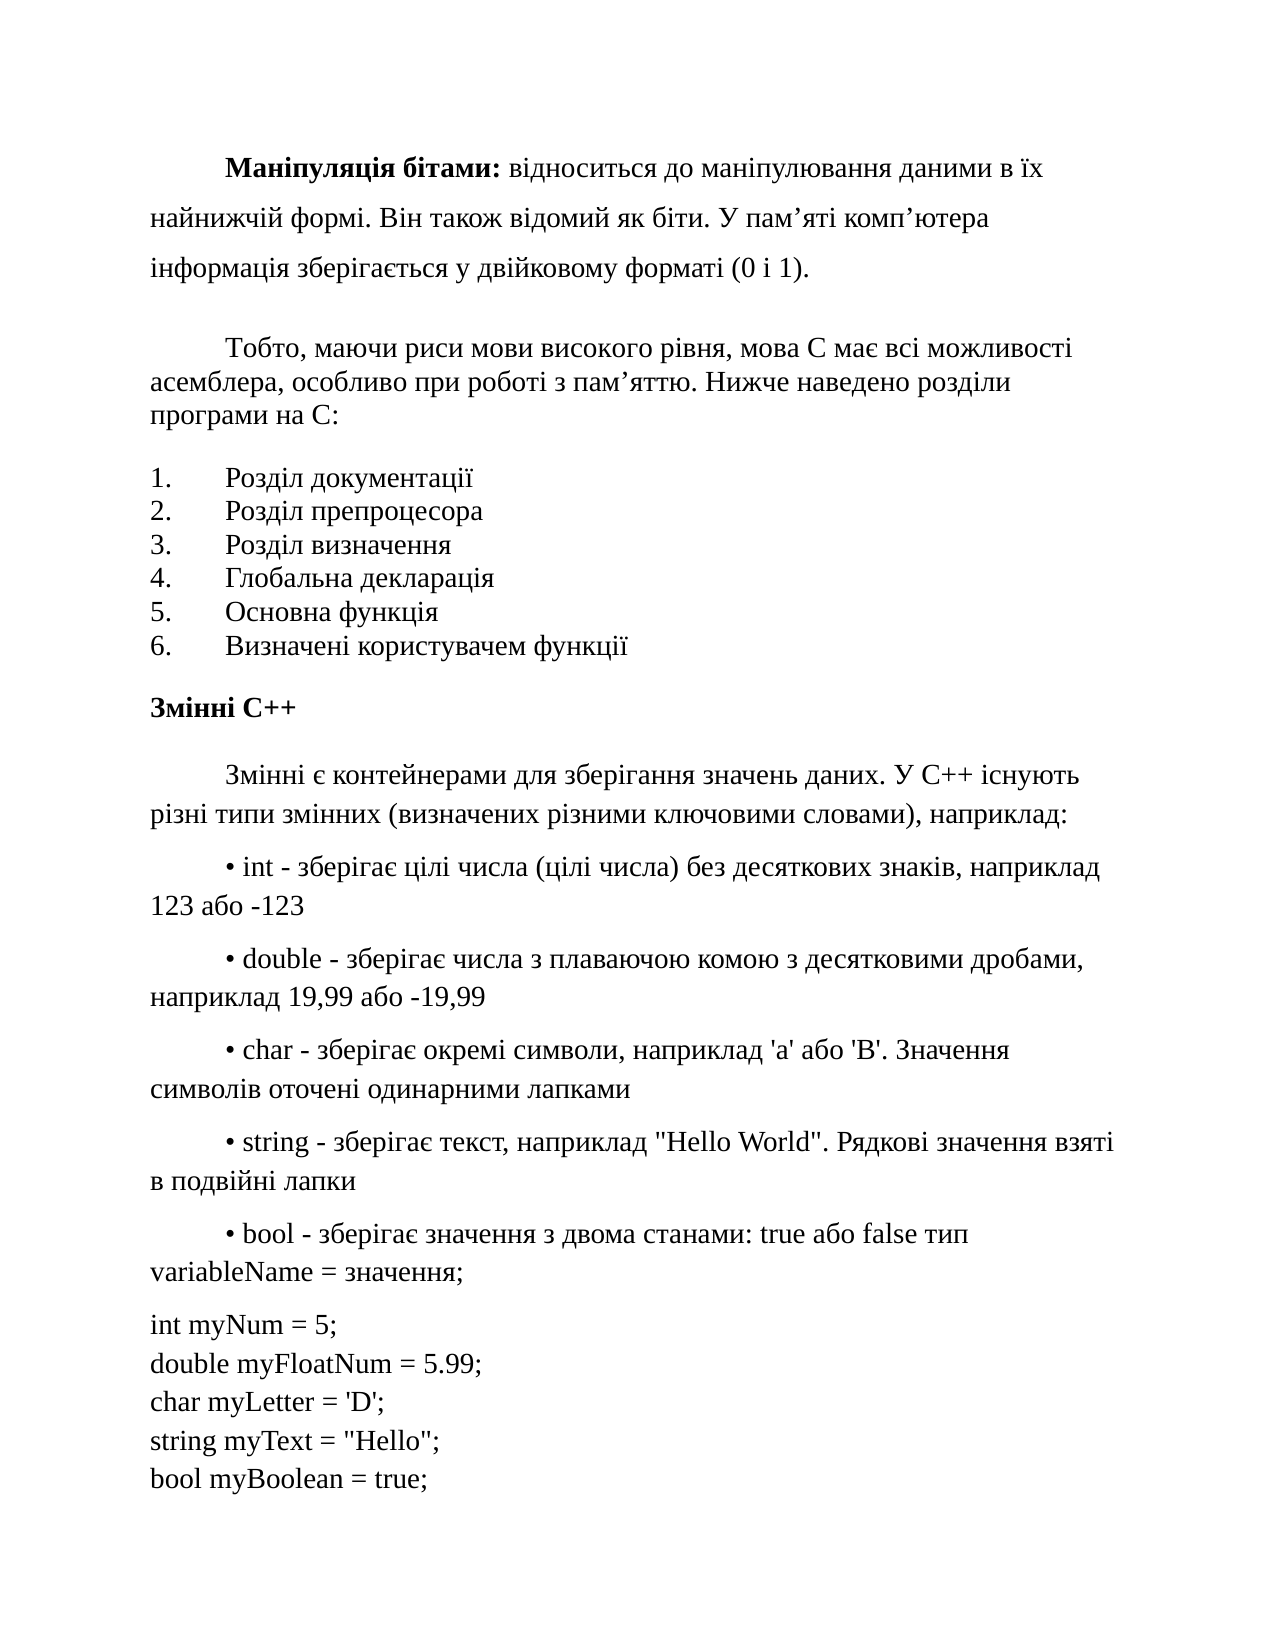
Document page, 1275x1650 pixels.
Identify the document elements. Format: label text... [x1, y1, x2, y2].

list Розділ визначення [150, 527, 1125, 561]
list Розділ препроцесора [150, 493, 1125, 527]
list Глобальна декларація [150, 561, 1125, 594]
text Змінні є контейнерами для зберігання значень даних. У C++ існують різні типи змінних (визначених різними ключовими словами), наприклад: [150, 757, 1125, 829]
text Тобто, маючи риси мови високого рівня, мова С має всі можливості асемблера, особливо при роботі з пам’яттю. Нижче наведено розділи програми на C: [150, 330, 1125, 431]
text • char - зберігає окремі символи, наприклад 'a' або 'B'. Значення символів оточені одинарними лапками [150, 1032, 1125, 1104]
text int myNum = 5; double myFloatNum = 5.99; char myLetter = 'D'; string myText = "Hello"; bool myBoolean = true; [150, 1307, 1125, 1495]
text • int - зберігає цілі числа (цілі числа) без десяткових знаків, наприклад 123 або -123 [150, 849, 1125, 921]
subtitle Змінні C++ [150, 690, 1125, 724]
text Маніпуляція бітами: відноситься до маніпулювання даними в їх найнижчій формі. Він також відомий як біти. У пам’яті комп’ютера інформація зберігається у двійковому форматі (0 і 1). [150, 150, 1125, 284]
list Розділ документації [150, 460, 1125, 493]
text • double - зберігає числа з плаваючою комою з десятковими дробами, наприклад 19,99 або -19,99 [150, 941, 1125, 1013]
text • bool - зберігає значення з двома станами: true або false тип variableName = значення; [150, 1216, 1125, 1288]
list Визначені користувачем функції [150, 628, 1125, 661]
text • string - зберігає текст, наприклад "Hello World". Рядкові значення взяті в подвійні лапки [150, 1124, 1125, 1196]
list Основна функція [150, 594, 1125, 628]
